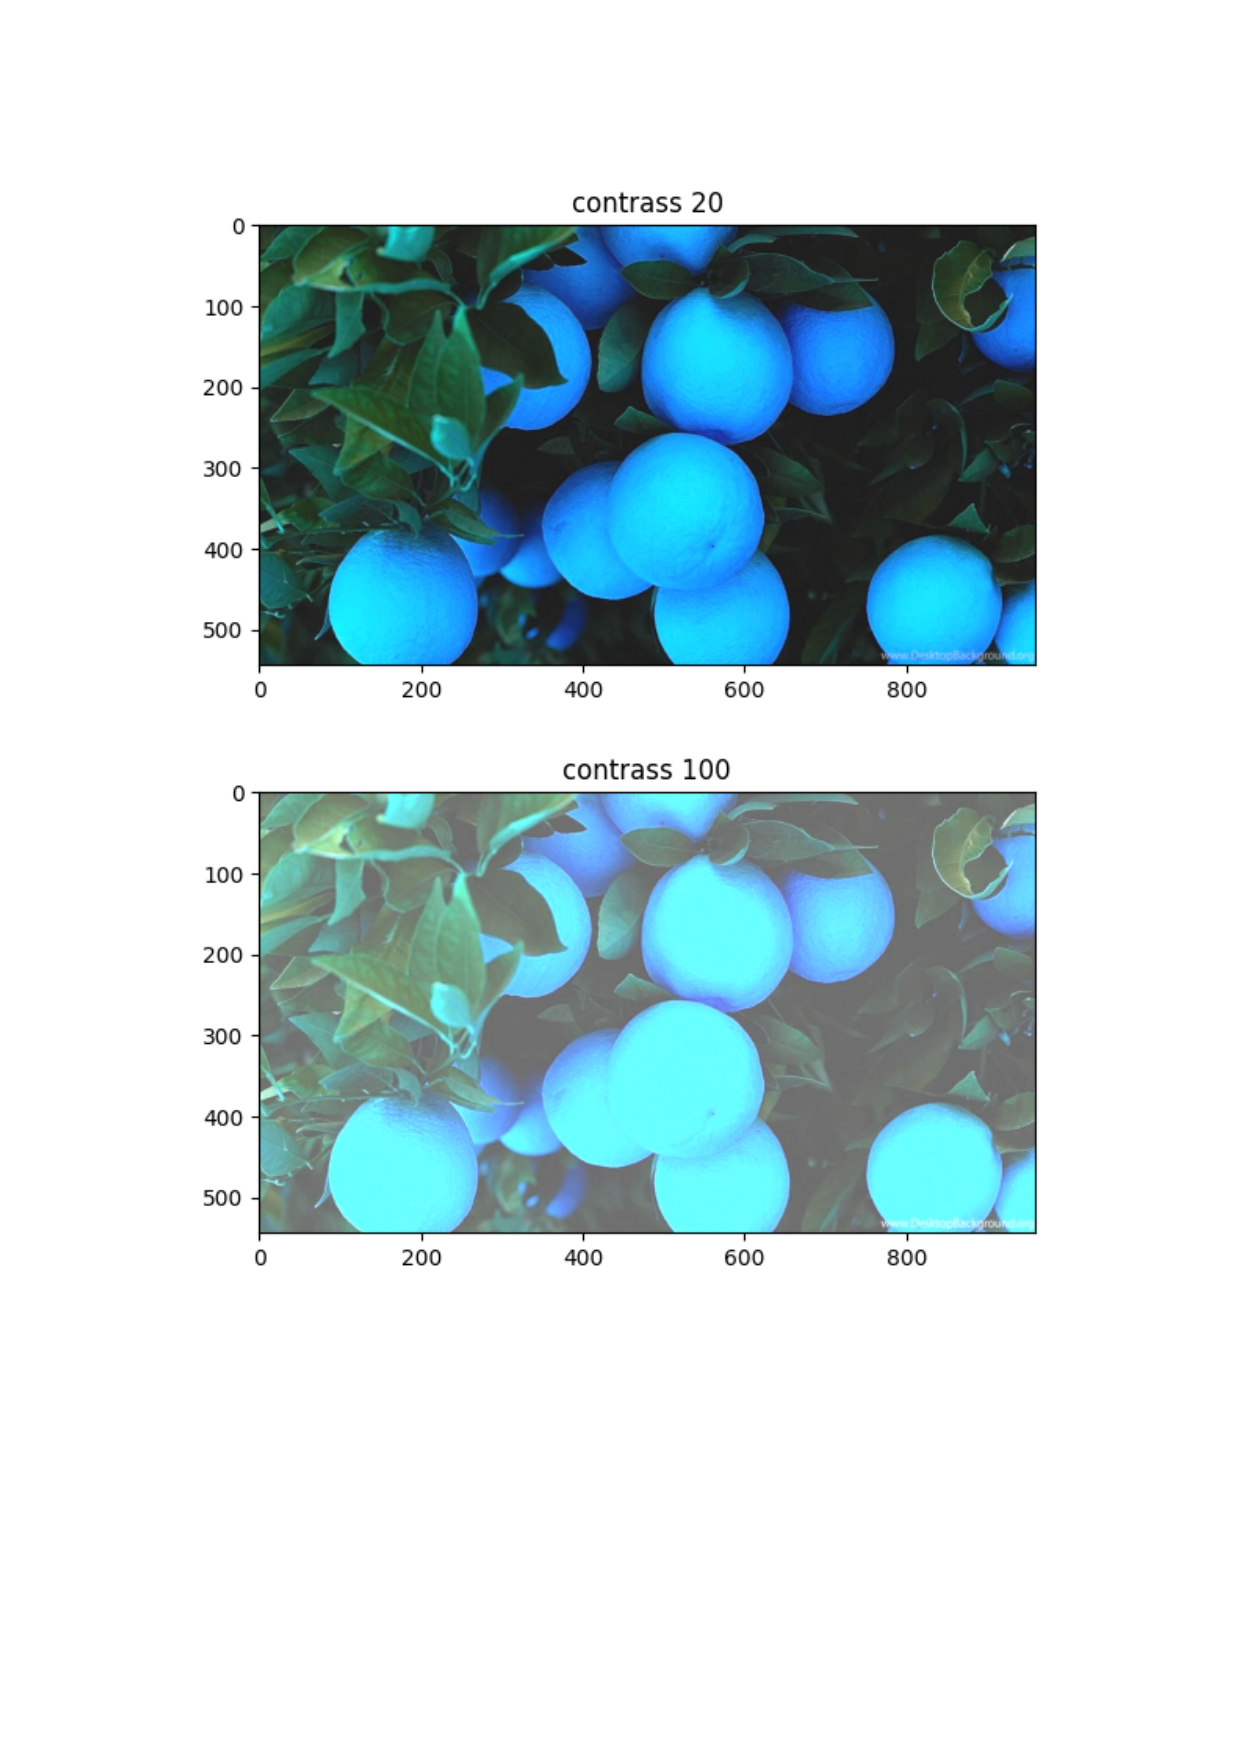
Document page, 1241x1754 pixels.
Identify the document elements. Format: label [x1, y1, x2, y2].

picture [187, 743, 1050, 1286]
picture [187, 175, 1050, 718]
